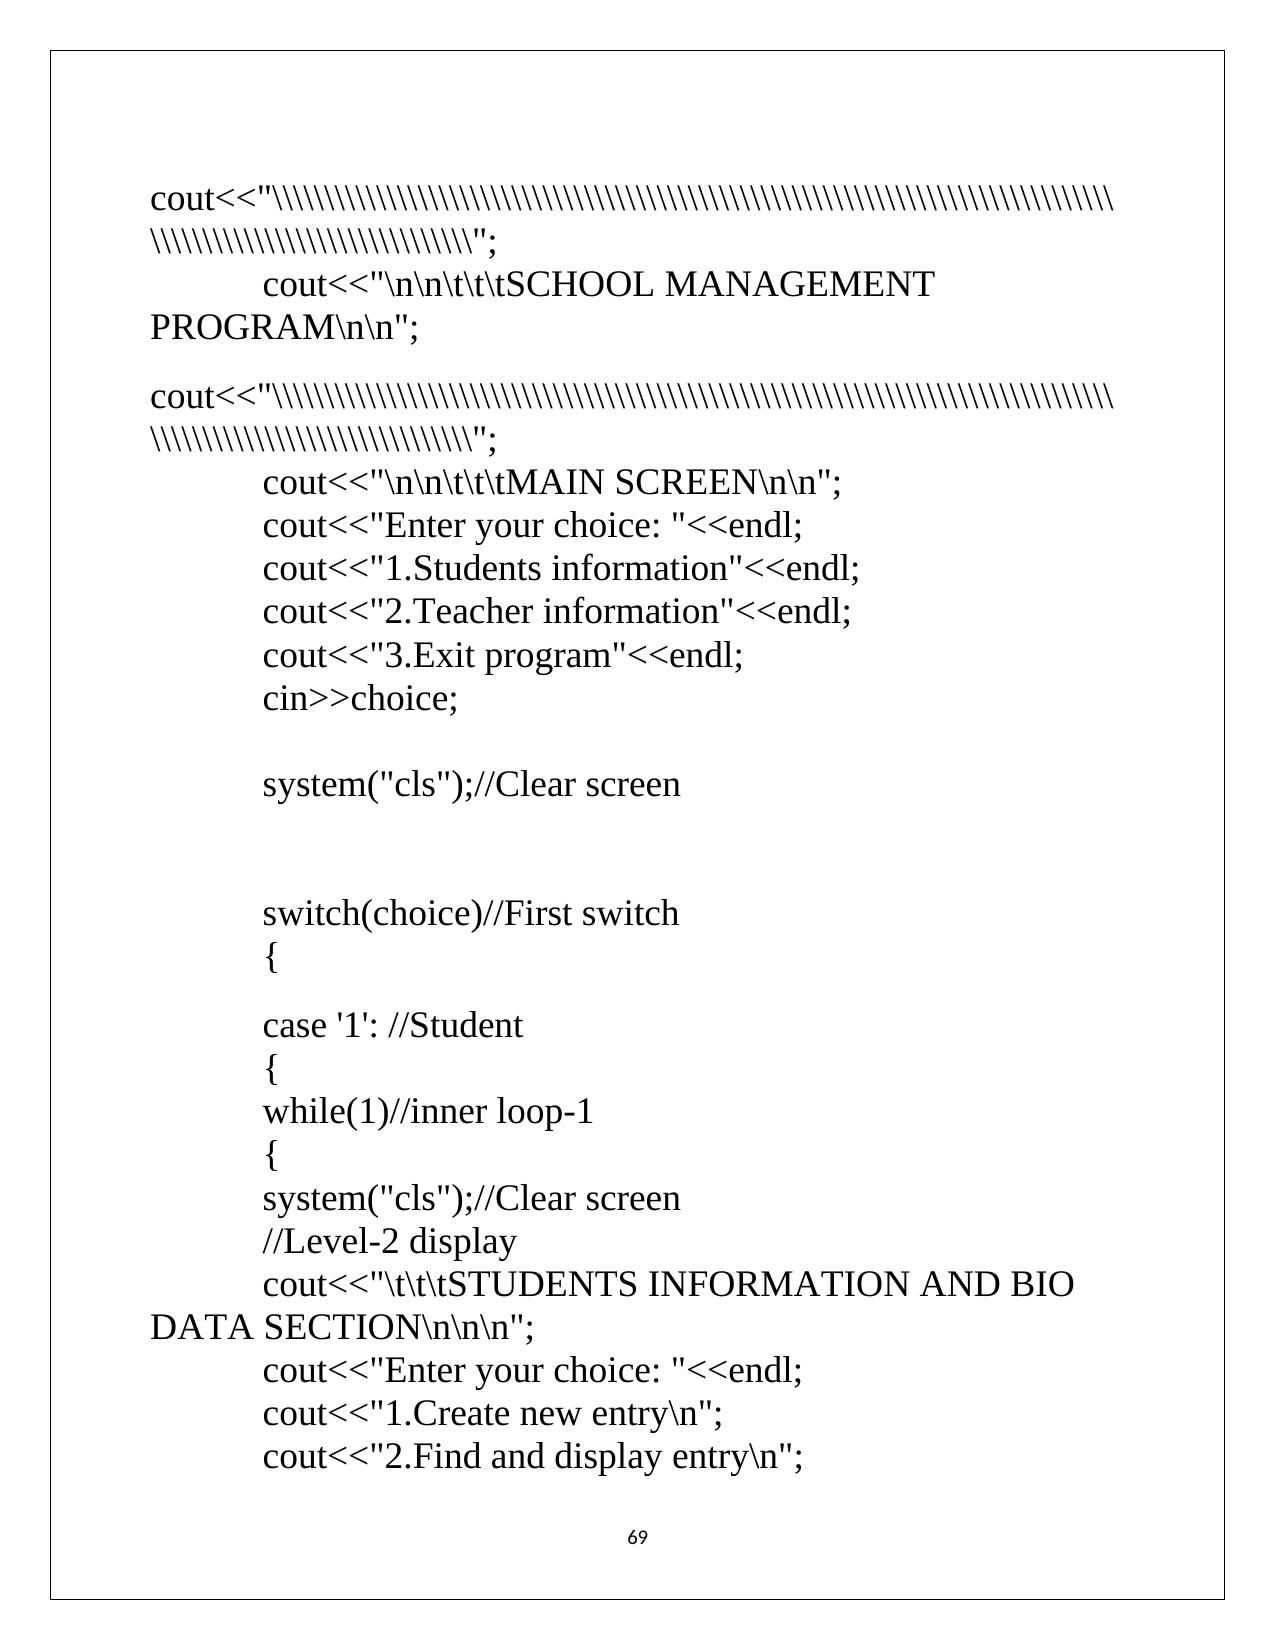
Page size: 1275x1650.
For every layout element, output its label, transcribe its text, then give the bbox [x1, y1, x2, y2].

text case '1': //Student [150, 1002, 1125, 1046]
text cout<<"1.Create new entry\n"; [150, 1391, 1125, 1434]
text cout<<"2.Teacher information"<<endl; [150, 589, 1125, 632]
text system("cls");//Clear screen [150, 761, 1125, 804]
text switch(choice)//First switch [150, 891, 1125, 934]
text cin>>choice; [150, 675, 1125, 718]
text cout<<"3.Exit program"<<endl; [150, 632, 1125, 675]
text cout<<"\n\n\t\t\tMAIN SCREEN\n\n"; [150, 459, 1125, 503]
text { [150, 1132, 1125, 1175]
text cout<<"2.Find and display entry\n"; [150, 1434, 1125, 1477]
text //Level-2 display [150, 1218, 1125, 1261]
text cout<<"Enter your choice: "<<endl; [150, 1347, 1125, 1391]
text cout<<"\\\\\\\\\\\\\\\\\\\\\\\\\\\\\\\\\\\\\\\\\\\\\\\\\\\\\\\\\\\\\\\\\\\\\\\\\\\\\\\\\\\\\\\\\\\\\\\\\\\\\\\\\\\\\\\\"; [150, 150, 1125, 262]
text cout<<"1.Students information"<<endl; [150, 546, 1125, 589]
text cout<<"\\\\\\\\\\\\\\\\\\\\\\\\\\\\\\\\\\\\\\\\\\\\\\\\\\\\\\\\\\\\\\\\\\\\\\\\\\\\\\\\\\\\\\\\\\\\\\\\\\\\\\\\\\\\\\\\"; [150, 348, 1125, 459]
text cout<<"\t\t\tSTUDENTS INFORMATION AND BIO DATA SECTION\n\n\n"; [150, 1261, 1125, 1347]
text cout<<"Enter your choice: "<<endl; [150, 503, 1125, 546]
text while(1)//inner loop-1 [150, 1089, 1125, 1132]
text { [150, 934, 1125, 977]
text cout<<"\n\n\t\t\tSCHOOL MANAGEMENT PROGRAM\n\n"; [150, 262, 1125, 348]
text { [150, 1046, 1125, 1089]
text system("cls");//Clear screen [150, 1175, 1125, 1218]
